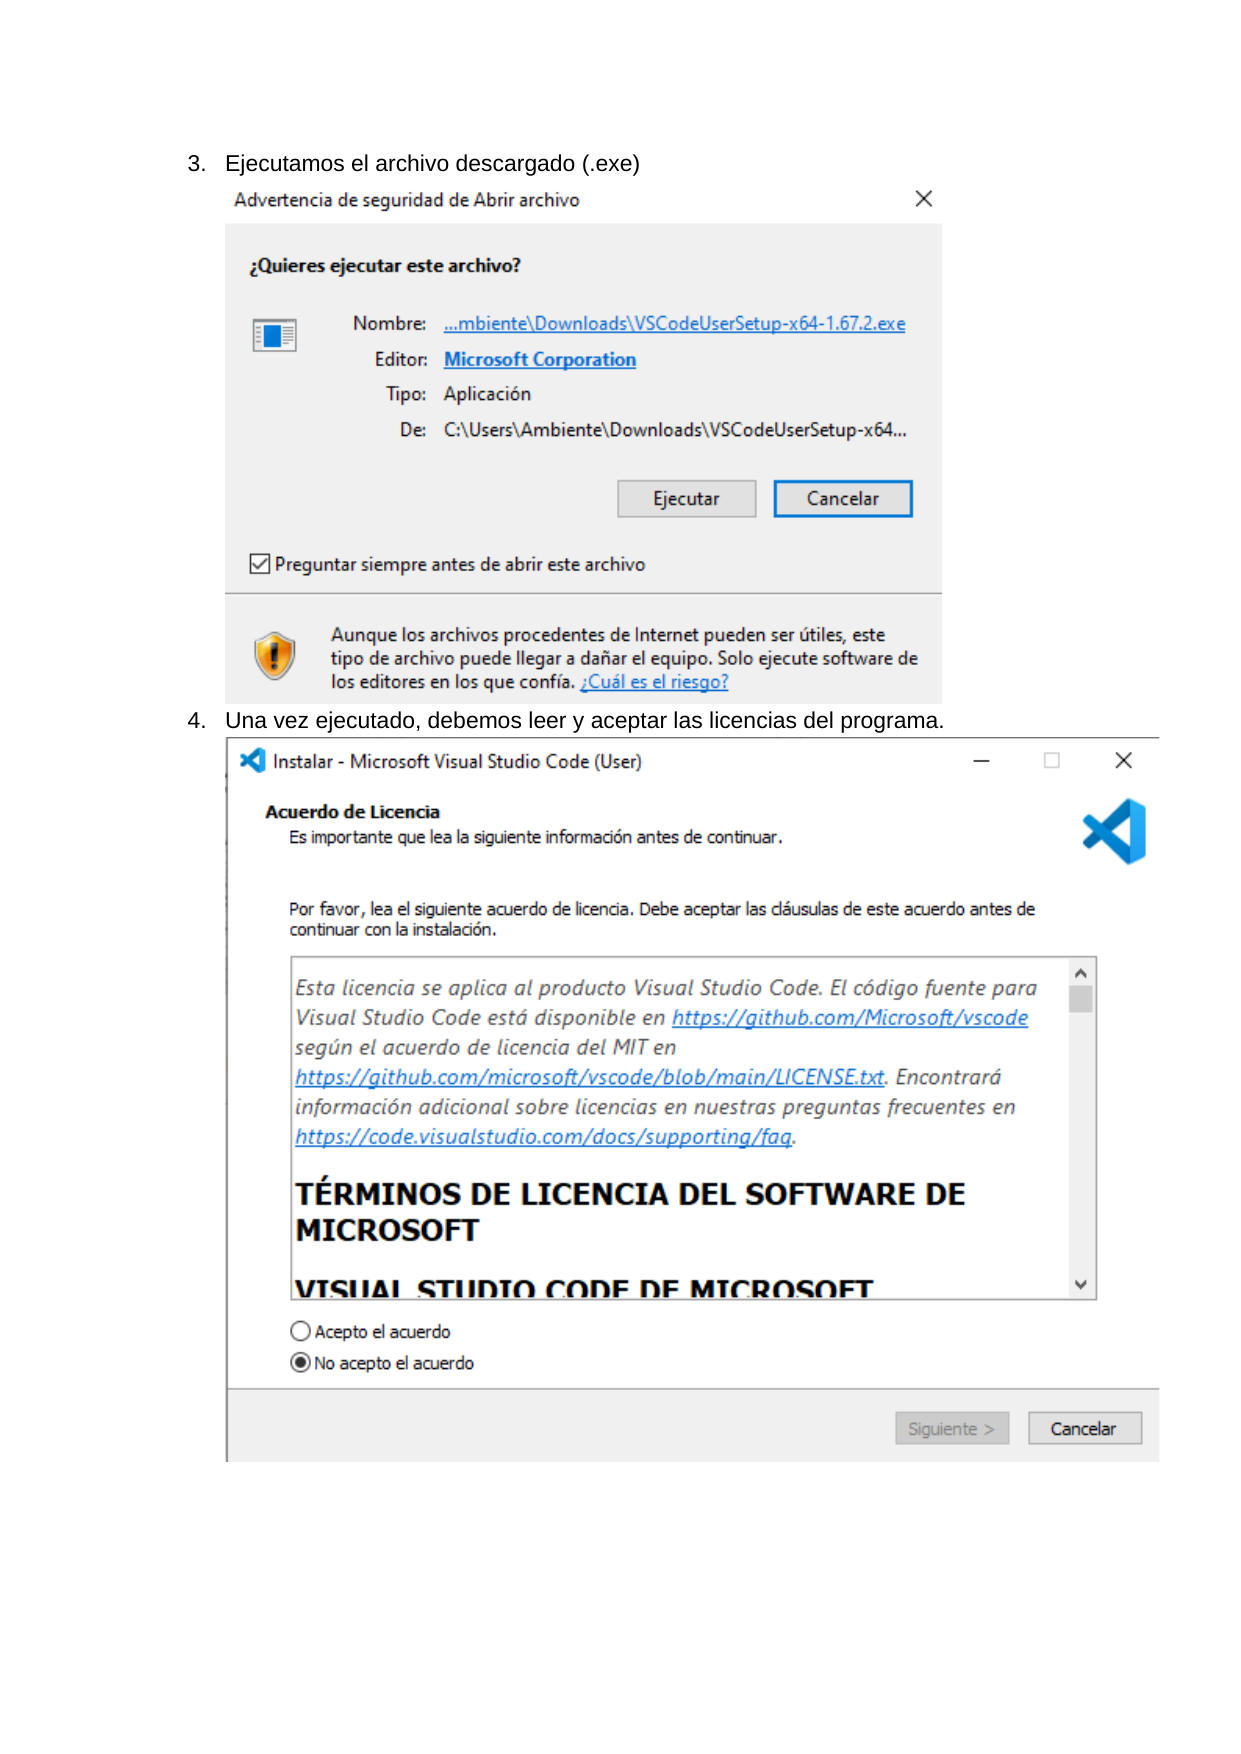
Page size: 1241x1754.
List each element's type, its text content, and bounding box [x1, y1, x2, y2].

picture [225, 180, 943, 704]
picture [225, 737, 1160, 1462]
list Una vez ejecutado, debemos leer y aceptar las licencias del programa. [187, 707, 1090, 734]
